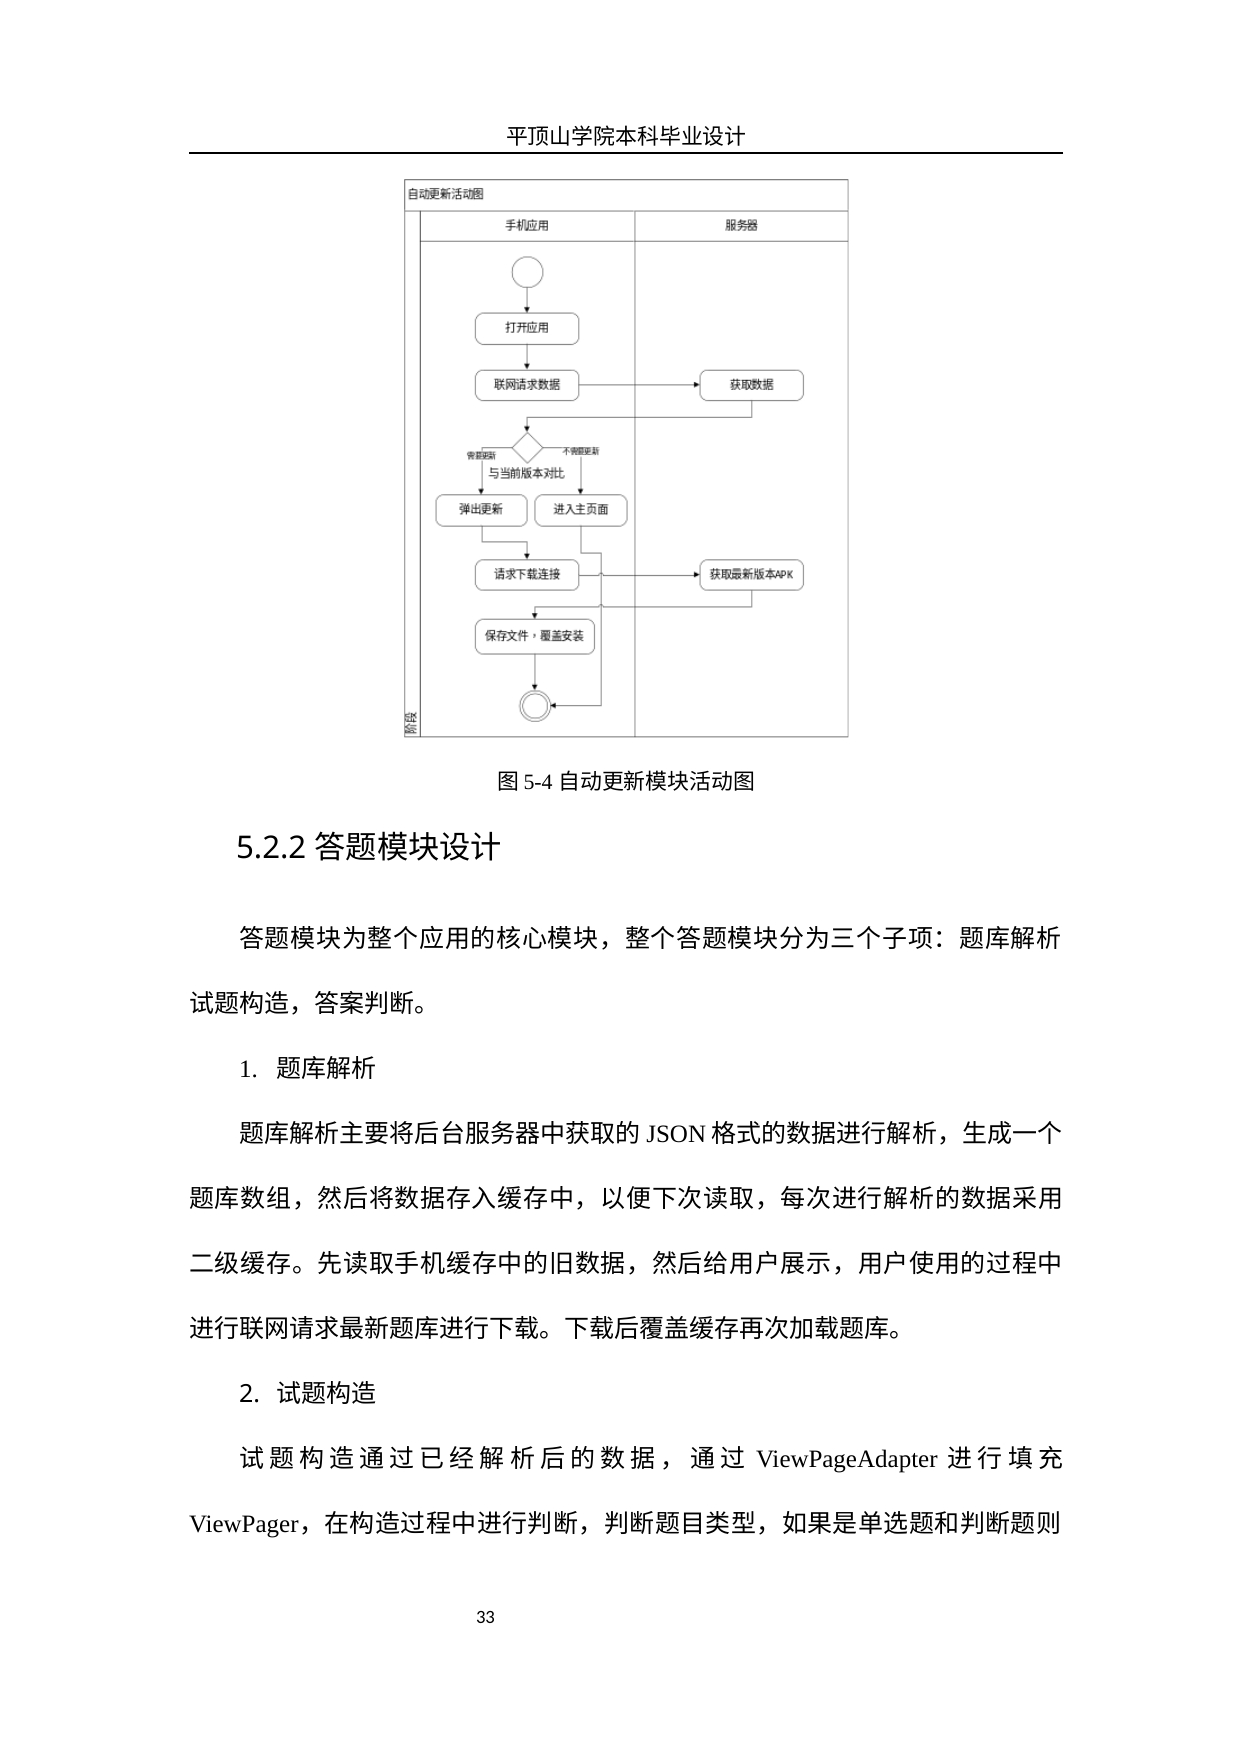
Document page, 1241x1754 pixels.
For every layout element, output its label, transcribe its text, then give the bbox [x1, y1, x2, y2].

text 题库解析主要将后台服务器中获取的JSON格式的数据进行解析，生成一个题库数组，然后将数据存入缓存中，以便下次读取，每次进行解析的数据采用二级缓存。先读取手机缓存中的旧数据，然后给用户展示，用户使用的过程中进行联网请求最新题库进行下载。下载后覆盖缓存再次加载题库。 [189, 1099, 1063, 1359]
text 图5-4 自动更新模块活动图 [189, 763, 1063, 796]
subtitle 5.2.2 答题模块设计 [189, 812, 1063, 877]
list 试题构造 [189, 1359, 1063, 1424]
text 答题模块为整个应用的核心模块，整个答题模块分为三个子项：题库解析，试题构造，答案判断。 [189, 904, 1063, 1034]
list 题库解析 [189, 1034, 1063, 1099]
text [189, 1424, 1063, 1554]
